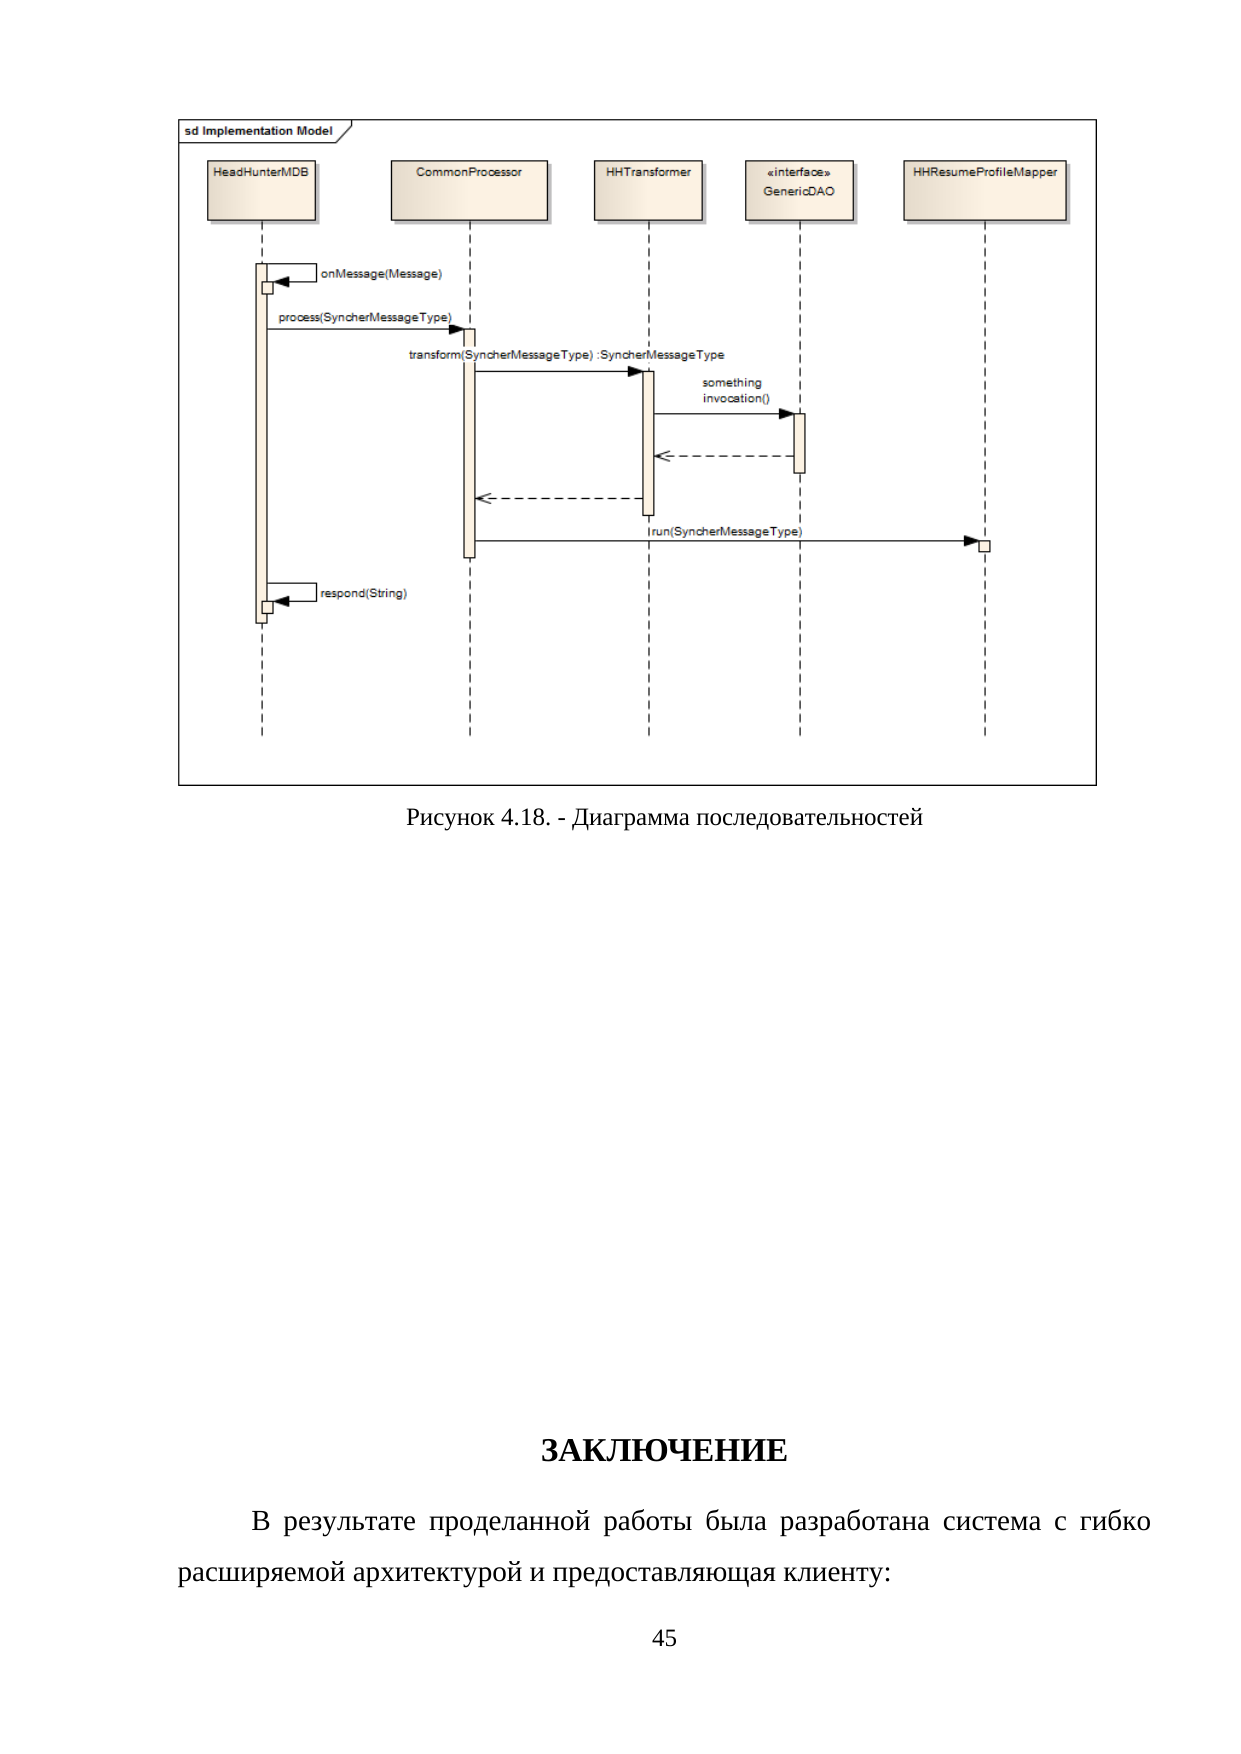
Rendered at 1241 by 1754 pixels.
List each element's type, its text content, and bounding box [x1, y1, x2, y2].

text В результате проделанной работы была разработана система с гибко расширяемой архитектурой и предоставляющая клиенту: [177, 1503, 1152, 1587]
picture [177, 118, 1097, 786]
subtitle ЗАКЛЮЧЕНИЕ [177, 1430, 1152, 1468]
text Рисунок 4.18. - Диаграмма последовательностей [177, 802, 1152, 831]
